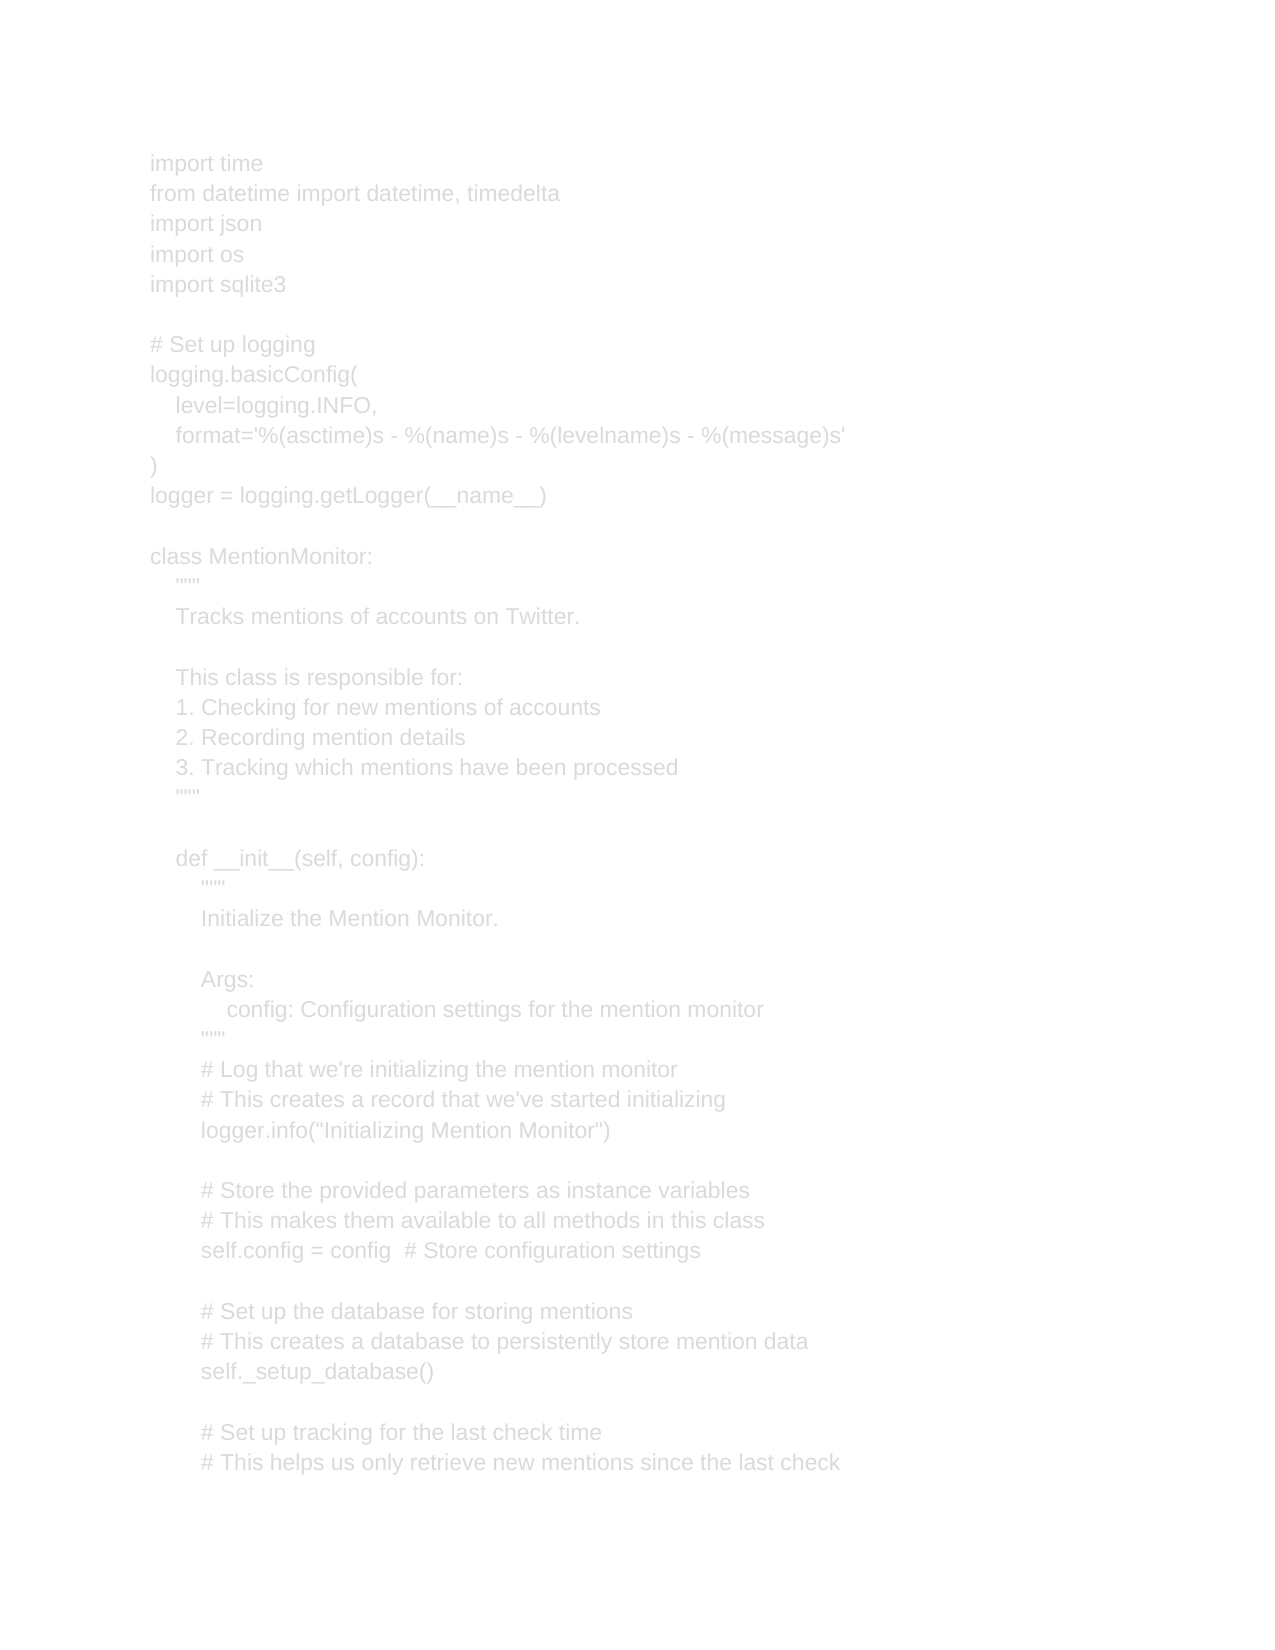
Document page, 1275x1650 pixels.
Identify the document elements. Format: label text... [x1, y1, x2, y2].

text # Store the provided parameters as instance variables [150, 1177, 1125, 1203]
text 2. Recording mention details [150, 724, 1125, 750]
text # Set up logging [150, 331, 1125, 358]
text logger.info("Initializing Mention Monitor") [150, 1117, 1125, 1143]
text level=logging.INFO, [150, 392, 1125, 418]
text Tracks mentions of accounts on Twitter. [150, 603, 1125, 629]
text Args: [150, 966, 1125, 992]
text Initialize the Mention Monitor. [150, 905, 1125, 932]
text from datetime import datetime, timedelta [150, 180, 1125, 207]
text # This helps us only retrieve new mentions since the last check [150, 1449, 1125, 1475]
text class MentionMonitor: [150, 543, 1125, 569]
text """ [150, 573, 1125, 599]
text """ [150, 1026, 1125, 1052]
text def __init__(self, config): [150, 845, 1125, 871]
text 1. Checking for new mentions of accounts [150, 694, 1125, 720]
text ) [150, 452, 1125, 478]
text import sqlite3 [150, 271, 1125, 297]
text self.config = config # Store configuration settings [150, 1237, 1125, 1264]
text # Set up the database for storing mentions [150, 1298, 1125, 1324]
text config: Configuration settings for the mention monitor [150, 996, 1125, 1022]
text # This creates a database to persistently store mention data [150, 1328, 1125, 1354]
text self._setup_database() [150, 1358, 1125, 1385]
text format='%(asctime)s - %(name)s - %(levelname)s - %(message)s' [150, 422, 1125, 448]
text 3. Tracking which mentions have been processed [150, 754, 1125, 781]
text import json [150, 210, 1125, 237]
text This class is responsible for: [150, 663, 1125, 690]
text # This creates a record that we've started initializing [150, 1086, 1125, 1113]
text # Set up tracking for the last check time [150, 1419, 1125, 1445]
text """ [150, 784, 1125, 811]
text logger = logging.getLogger(__name__) [150, 482, 1125, 509]
text logging.basicConfig( [150, 361, 1125, 388]
text """ [150, 875, 1125, 901]
text # Log that we're initializing the mention monitor [150, 1056, 1125, 1083]
text # This makes them available to all methods in this class [150, 1207, 1125, 1234]
text import time [150, 150, 1125, 176]
text import os [150, 241, 1125, 267]
